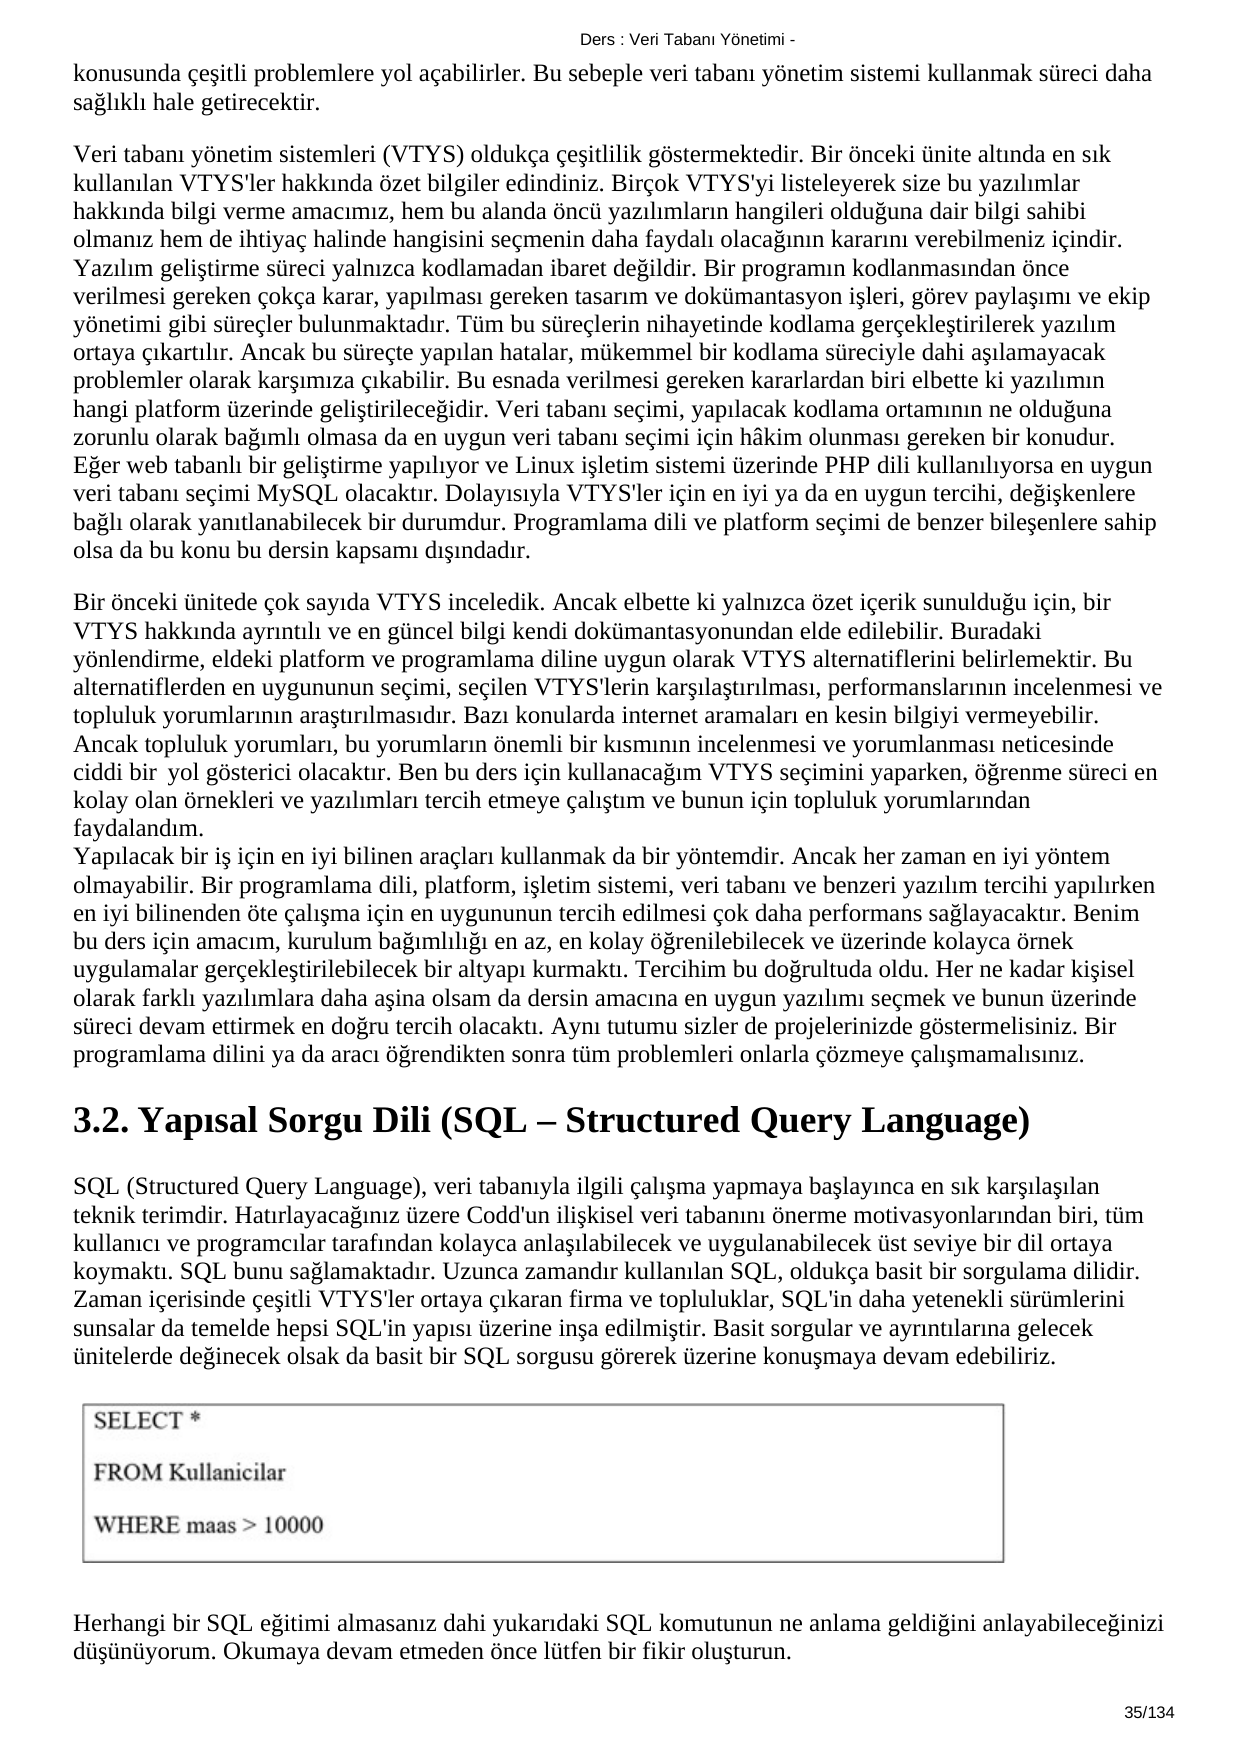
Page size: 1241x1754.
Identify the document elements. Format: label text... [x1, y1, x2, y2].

subtitle Yapısal Sorgu Dili (SQL – Structured Query Language) [73, 1097, 1182, 1141]
text Yapılacak bir iş için en iyi bilinen araçları kullanmak da bir yöntemdir. Ancak her zaman en iyi yöntem olmayabilir. Bir programlama dili, platform, işletim sistemi, veri tabanı ve benzeri yazılım tercihi yapılırken en iyi bilinenden öte çalışma için en uygununun tercih edilmesi çok daha performans sağlayacaktır. Benim bu ders için amacım, kurulum bağımlılığı en az, en kolay öğrenilebilecek ve üzerinde kolayca örnek uygulamalar gerçekleştirilebilecek bir altyapı kurmaktı. Tercihim bu doğrultuda oldu. Her ne kadar kişisel olarak farklı yazılımlara daha aşina olsam da dersin amacına en uygun yazılımı seçmek ve bunun üzerinde süreci devam ettirmek en doğru tercih olacaktı. Aynı tutumu sizler de projelerinizde göstermelisiniz. Bir programlama dilini ya da aracı öğrendikten sonra tüm problemleri onlarla çözmeye çalışmamalısınız. [73, 842, 1163, 1068]
text Herhangi bir SQL eğitimi almasanız dahi yukarıdaki SQL komutunun ne anlama geldiğini anlayabileceğinizi düşünüyorum. Okumaya devam etmeden önce lütfen bir fikir oluşturun. [73, 1608, 1182, 1665]
text Bir önceki ünitede çok sayıda VTYS inceledik. Ancak elbette ki yalnızca özet içerik sunulduğu için, bir VTYS hakkında ayrıntılı ve en güncel bilgi kendi dokümantasyonundan elde edilebilir. Buradaki yönlendirme, eldeki platform ve programlama diline uygun olarak VTYS alternatiflerini belirlemektir. Bu alternatiflerden en uygununun seçimi, seçilen VTYS'lerin karşılaştırılması, performanslarının incelenmesi ve topluluk yorumlarının araştırılmasıdır. Bazı konularda internet aramaları en kesin bilgiyi vermeyebilir. Ancak topluluk yorumları, bu yorumların önemli bir kısmının incelenmesi ve yorumlanması neticesinde ciddi bir yol gösterici olacaktır. Ben bu ders için kullanacağım VTYS seçimini yaparken, öğrenme süreci en kolay olan örnekleri ve yazılımları tercih etmeye çalıştım ve bunun için topluluk yorumlarından faydalandım. [73, 588, 1167, 842]
text konusunda çeşitli problemlere yol açabilirler. Bu sebeple veri tabanı yönetim sistemi kullanmak süreci daha sağlıklı hale getirecektir. [73, 59, 1182, 115]
text SQL (Structured Query Language), veri tabanıyla ilgili çalışma yapmaya başlayınca en sık karşılaşılan teknik terimdir. Hatırlayacağınız üzere Codd'un ilişkisel veri tabanını önerme motivasyonlarından biri, tüm kullanıcı ve programcılar tarafından kolayca anlaşılabilecek ve uygulanabilecek üst seviye bir dil ortaya koymaktı. SQL bunu sağlamaktadır. Uzunca zamandır kullanılan SQL, oldukça basit bir sorgulama dilidir. [73, 1172, 1166, 1285]
picture [82, 1403, 1006, 1563]
text Zaman içerisinde çeşitli VTYS'ler ortaya çıkaran firma ve topluluklar, SQL'in daha yetenekli sürümlerini sunsalar da temelde hepsi SQL'in yapısı üzerine inşa edilmiştir. Basit sorgular ve ayrıntılarına gelecek ünitelerde değinecek olsak da basit bir SQL sorgusu görerek üzerine konuşmaya devam edebiliriz. [73, 1285, 1182, 1369]
text Veri tabanı yönetim sistemleri (VTYS) oldukça çeşitlilik göstermektedir. Bir önceki ünite altında en sık kullanılan VTYS'ler hakkında özet bilgiler edindiniz. Birçok VTYS'yi listeleyerek size bu yazılımlar hakkında bilgi verme amacımız, hem bu alanda öncü yazılımların hangileri olduğuna dair bilgi sahibi olmanız hem de ihtiyaç halinde hangisini seçmenin daha faydalı olacağının kararını verebilmeniz içindir. Yazılım geliştirme süreci yalnızca kodlamadan ibaret değildir. Bir programın kodlanmasından önce verilmesi gereken çokça karar, yapılması gereken tasarım ve dokümantasyon işleri, görev paylaşımı ve ekip yönetimi gibi süreçler bulunmaktadır. Tüm bu süreçlerin nihayetinde kodlama gerçekleştirilerek yazılım ortaya çıkartılır. Ancak bu süreçte yapılan hatalar, mükemmel bir kodlama süreciyle dahi aşılamayacak problemler olarak karşımıza çıkabilir. Bu esnada verilmesi gereken kararlardan biri elbette ki yazılımın hangi platform üzerinde geliştirileceğidir. Veri tabanı seçimi, yapılacak kodlama ortamının ne olduğuna zorunlu olarak bağımlı olmasa da en uygun veri tabanı seçimi için hâkim olunması gereken bir konudur. Eğer web tabanlı bir geliştirme yapılıyor ve Linux işletim sistemi üzerinde PHP dili kullanılıyorsa en uygun veri tabanı seçimi MySQL olacaktır. Dolayısıyla VTYS'ler için en iyi ya da en uygun tercihi, değişkenlere bağlı olarak yanıtlanabilecek bir durumdur. Programlama dili ve platform seçimi de benzer bileşenlere sahip olsa da bu konu bu dersin kapsamı dışındadır. [73, 140, 1166, 564]
